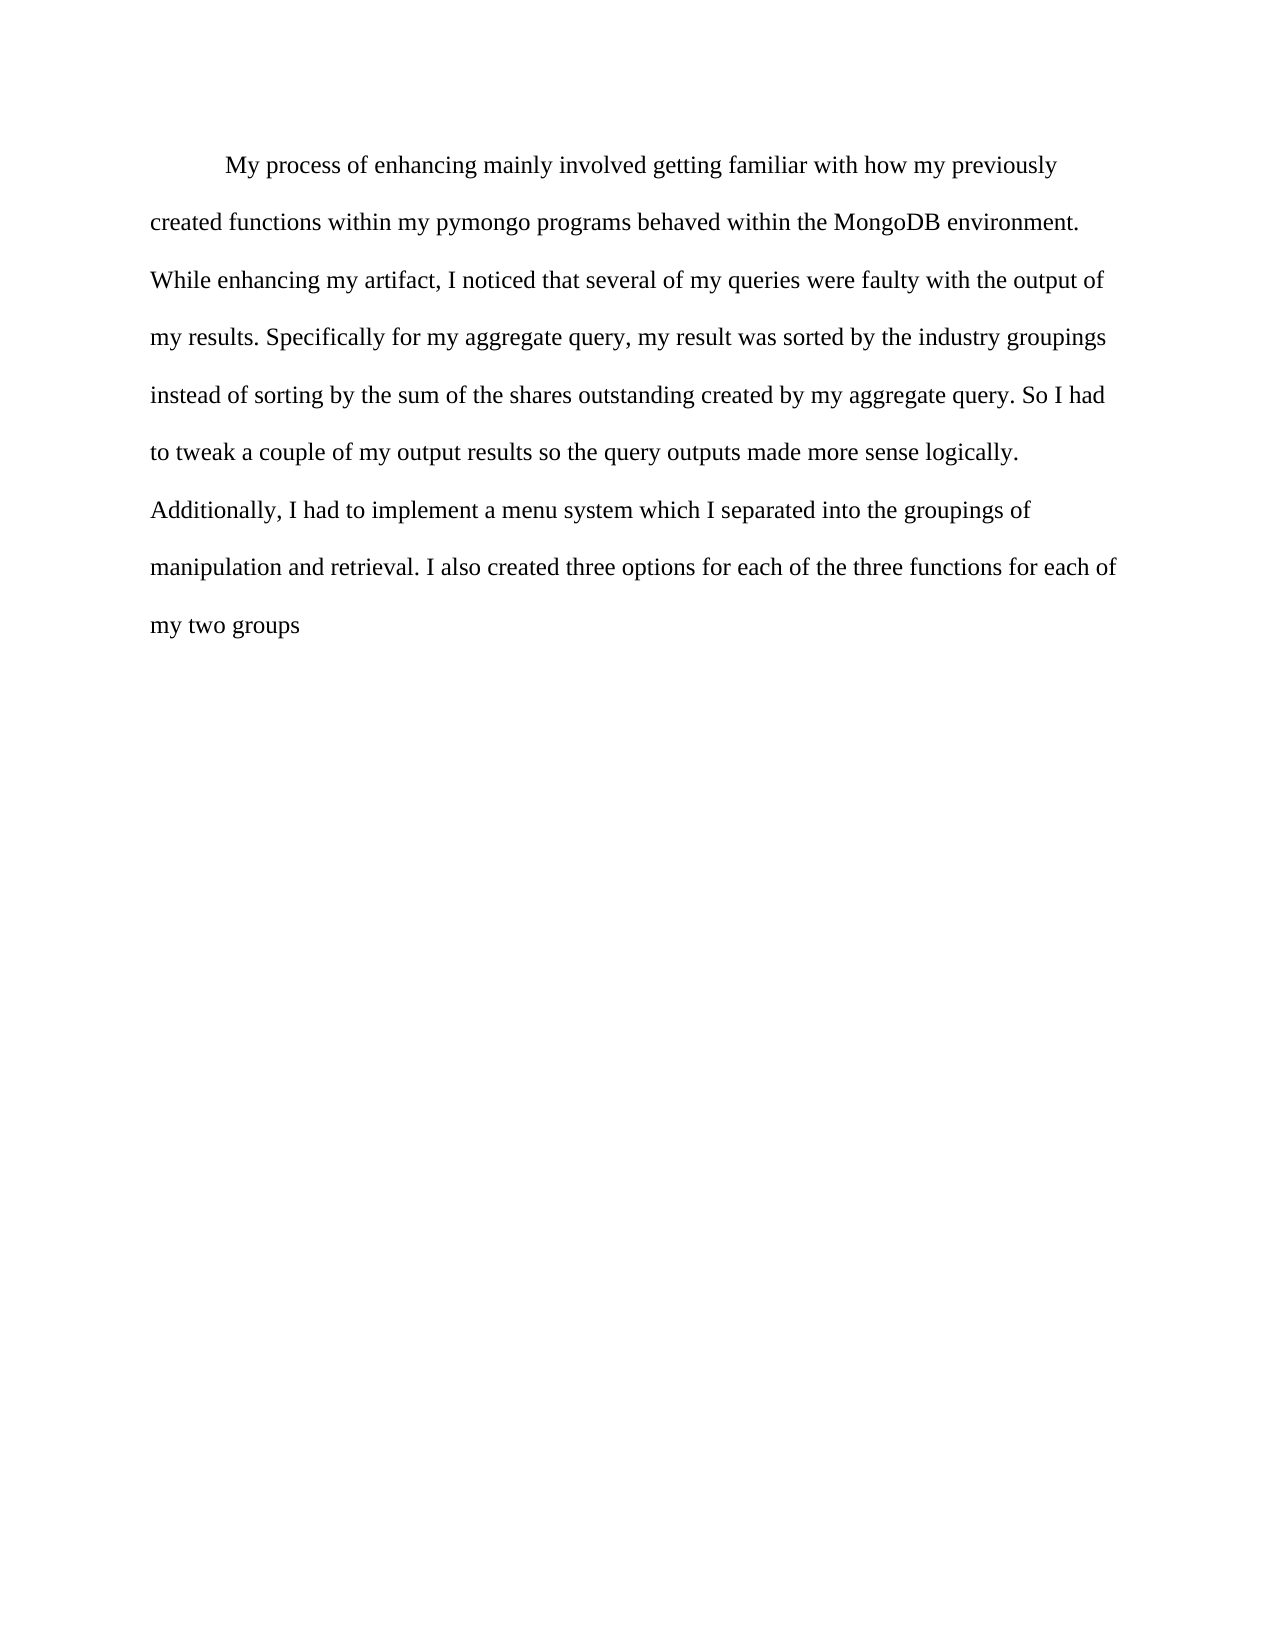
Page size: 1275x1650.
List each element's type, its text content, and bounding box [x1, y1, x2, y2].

text My process of enhancing mainly involved getting familiar with how my previously created functions within my pymongo programs behaved within the MongoDB environment. While enhancing my artifact, I noticed that several of my queries were faulty with the output of my results. Specifically for my aggregate query, my result was sorted by the industry groupings instead of sorting by the sum of the shares outstanding created by my aggregate query. So I had to tweak a couple of my output results so the query outputs made more sense logically. Additionally, I had to implement a menu system which I separated into the groupings of manipulation and retrieval. I also created three options for each of the three functions for each of my two groups [150, 150, 1125, 639]
